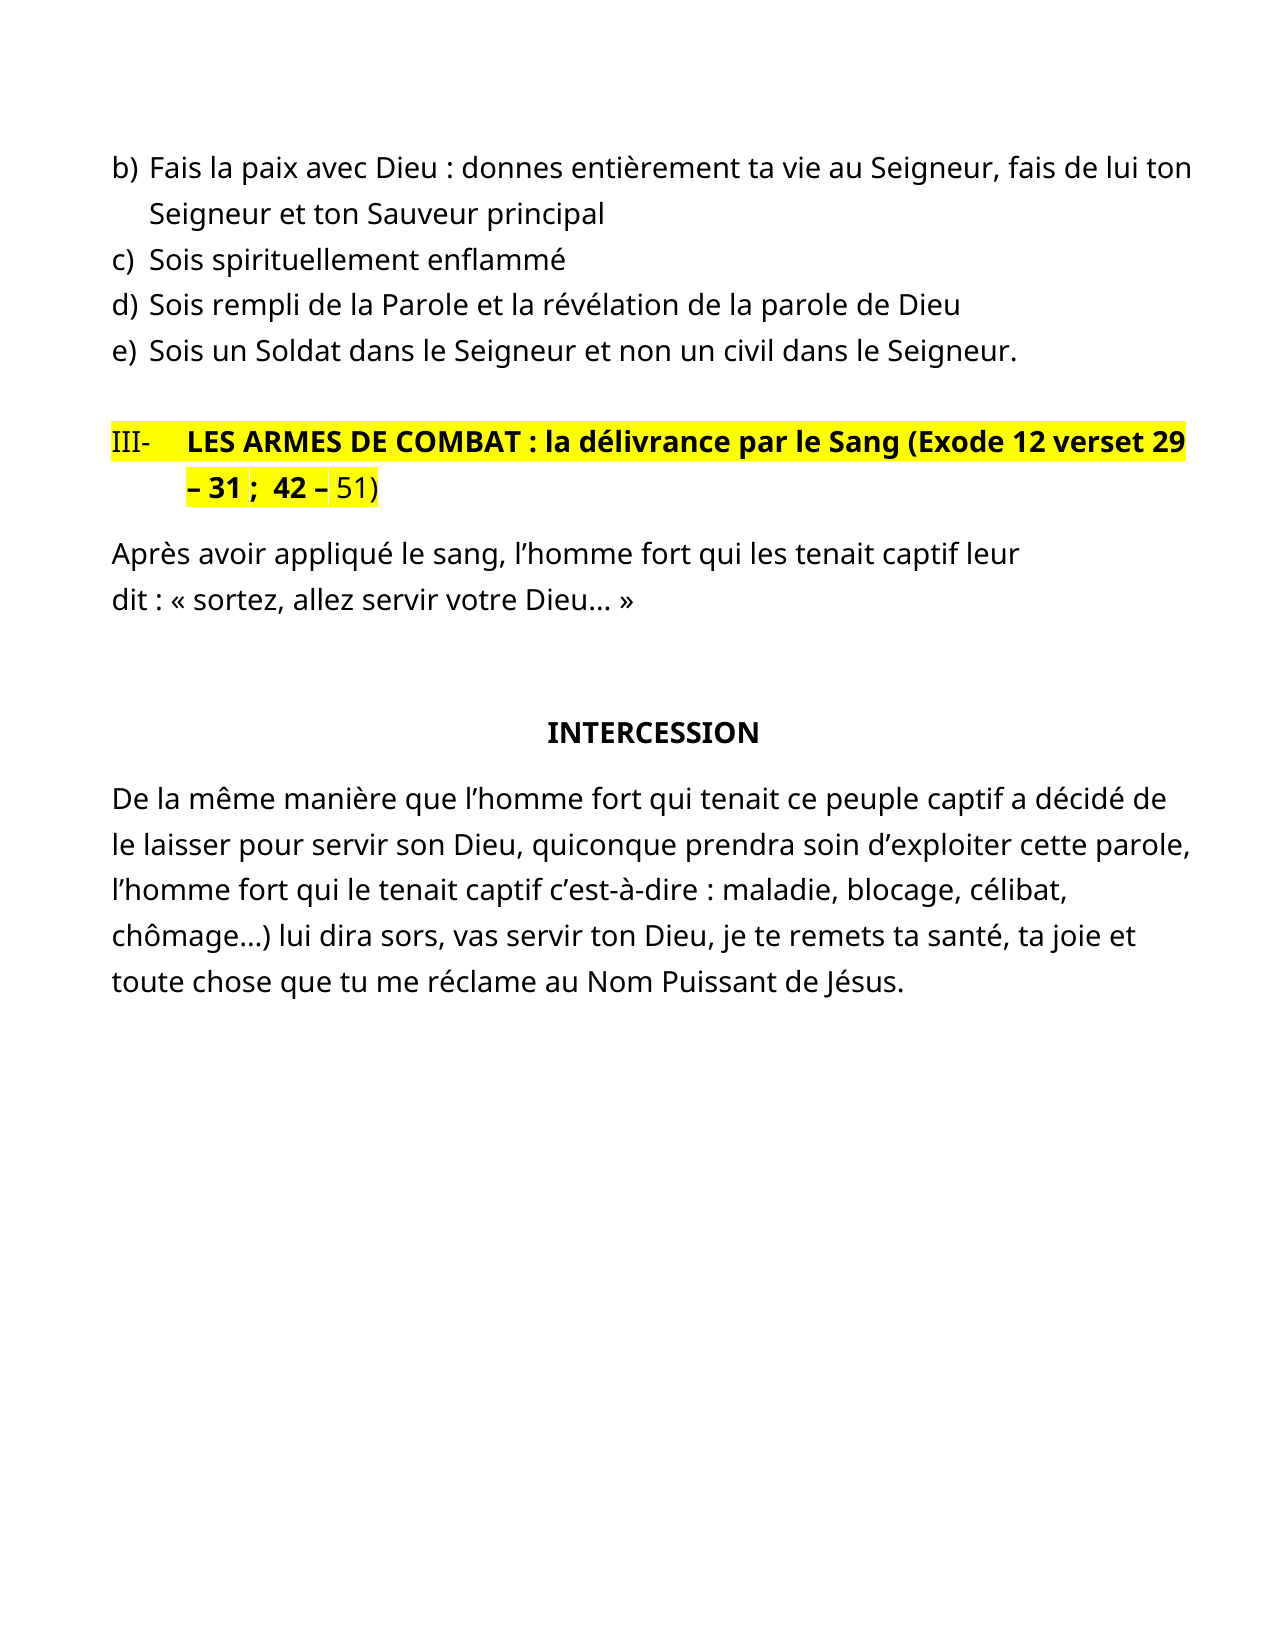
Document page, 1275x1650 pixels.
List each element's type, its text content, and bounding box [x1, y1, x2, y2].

list Fais la paix avec Dieu : donnes entièrement ta vie au Seigneur, fais de lui ton Seigneur et ton Sauveur principal [111, 148, 1196, 233]
list Sois un Soldat dans le Seigneur et non un civil dans le Seigneur. [111, 330, 1196, 370]
text Après avoir appliqué le sang, l’homme fort qui les tenait captif leur dit : « sortez, allez servir votre Dieu… » [111, 533, 1196, 619]
list Sois spirituellement enflammé [111, 239, 1196, 278]
text De la même manière que l’homme fort qui tenait ce peuple captif a décidé de le laisser pour servir son Dieu, quiconque prendra soin d’exploiter cette parole, l’homme fort qui le tenait captif c’est-à-dire : maladie, blocage, célibat, chômage…) lui dira sors, vas servir ton Dieu, je te remets ta santé, ta joie et toute chose que tu me réclame au Nom Puissant de Jésus. [111, 778, 1196, 1001]
list LES ARMES DE COMBAT : la délivrance par le Sang (Exode 12 verset 29 – 31 ; 42 – 51) [111, 421, 1196, 507]
text INTERCESSION [111, 712, 1196, 752]
list Sois rempli de la Parole et la révélation de la parole de Dieu [111, 284, 1196, 324]
